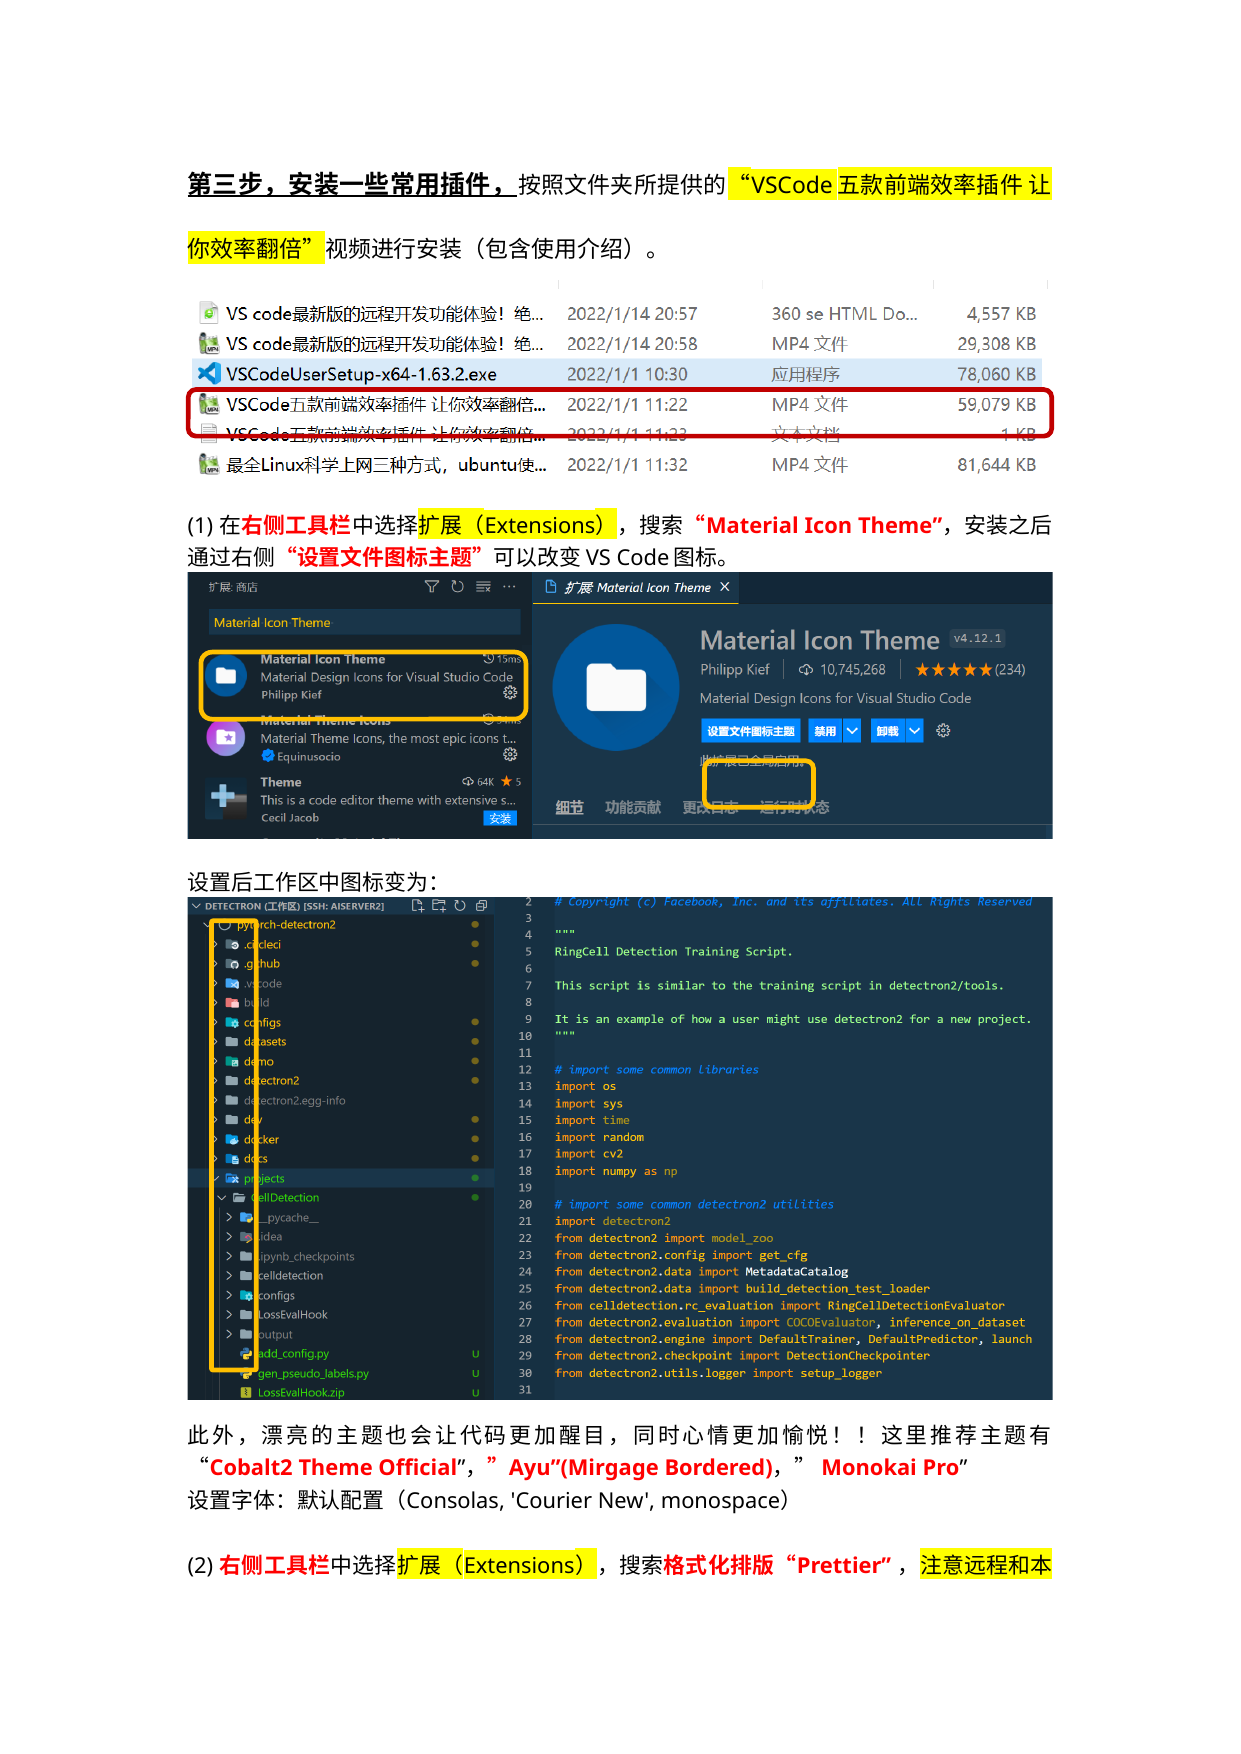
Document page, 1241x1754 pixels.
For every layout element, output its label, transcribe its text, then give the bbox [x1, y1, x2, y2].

text 设置后工作区中图标变为： [187, 865, 1053, 897]
text 设置字体：默认配置（Consolas, 'Courier New', monospace） [187, 1482, 1053, 1515]
picture [187, 435, 1053, 491]
text (2) 右侧工具栏中选择扩展（Extensions），搜索格式化排版“Prettier” ，注意远程和本地需要单独安装。 [187, 1547, 1053, 1580]
picture [187, 572, 1053, 839]
picture [187, 897, 1053, 1400]
picture [191, 392, 1049, 433]
text (1) 在右侧工具栏中选择扩展（Extensions），搜索“Material Icon Theme”，安装之后通过右侧“设置文件图标主题”可以改变VS Code图标。 [187, 507, 1053, 572]
picture [187, 280, 1053, 391]
text 第三步，安装一些常用插件，按照文件夹所提供的“VSCode五款前端效率插件 让你效率翻倍”视频进行安装（包含使用介绍）。 [187, 150, 1053, 280]
text 此外，漂亮的主题也会让代码更加醒目，同时心情更加愉悦！！这里推荐主题有“Cobalt2 Theme Official”，”Ayu”(Mirgage Bordered)，” Monokai Pro” [187, 1417, 1053, 1482]
